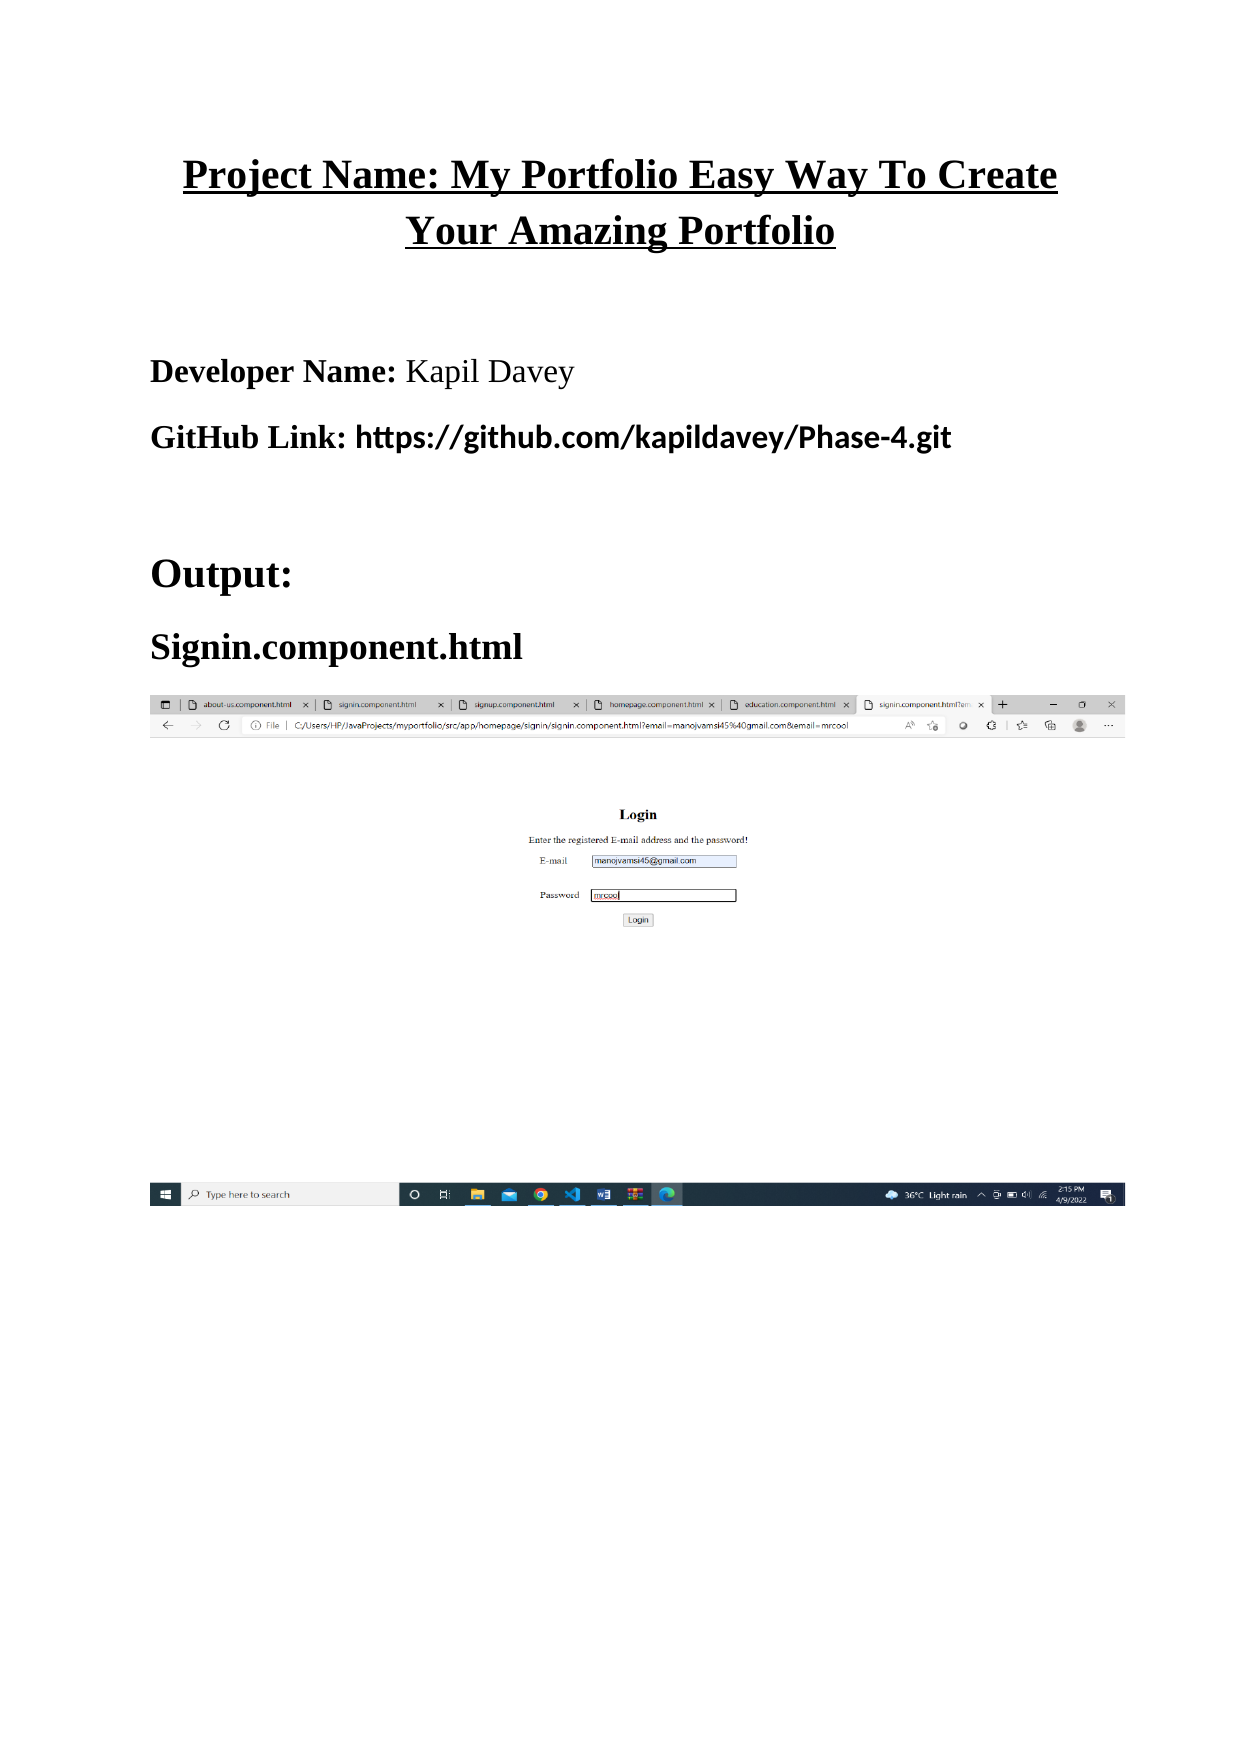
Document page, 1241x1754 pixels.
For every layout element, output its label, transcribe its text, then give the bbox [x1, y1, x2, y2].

picture [150, 695, 1125, 1206]
text Signin.component.html [150, 625, 1090, 668]
text GitHub Link: https://github.com/kapildavey/Phase-4.git [150, 416, 1090, 457]
text Developer Name: Kapil Davey [150, 351, 1090, 390]
text Output: [150, 549, 1090, 597]
text Project Name: My Portfolio Easy Way To Create Your Amazing Portfolio [150, 150, 1090, 253]
